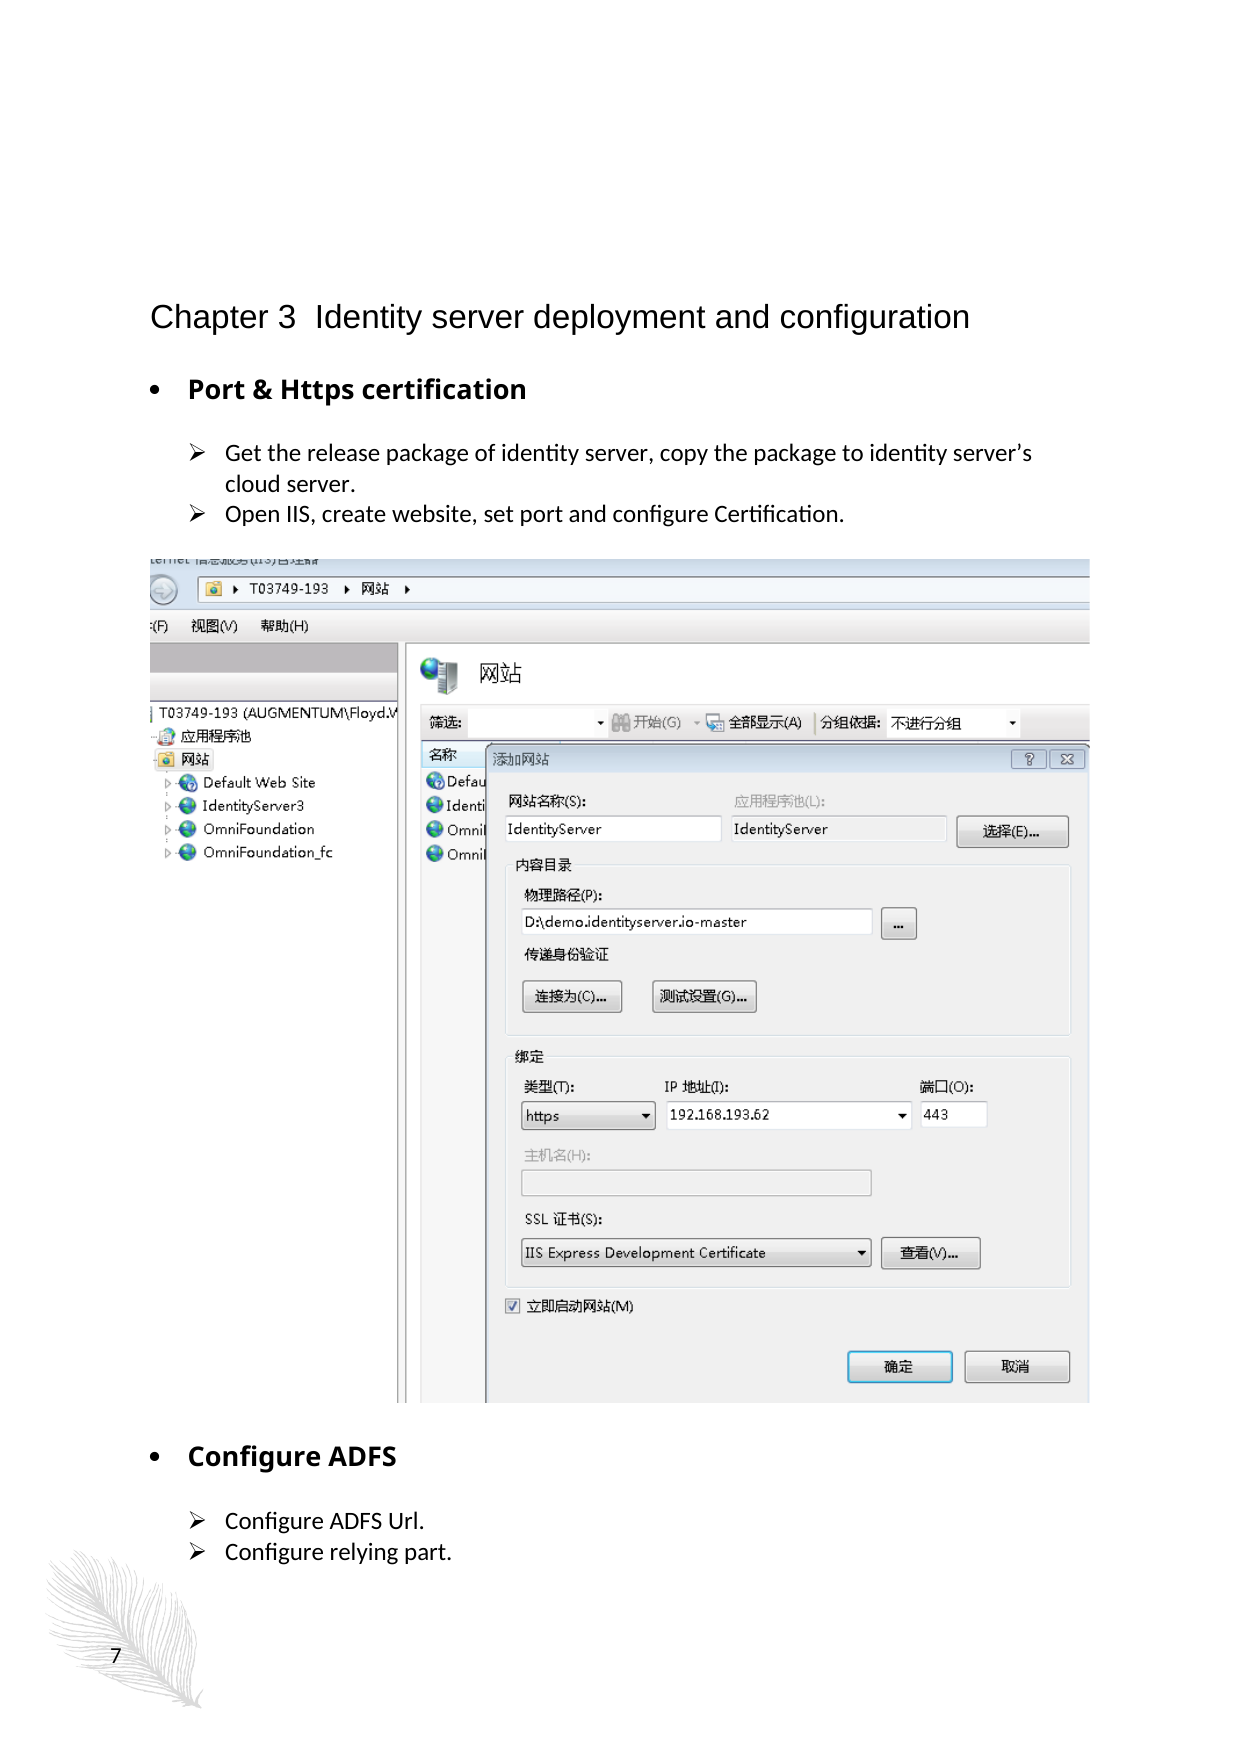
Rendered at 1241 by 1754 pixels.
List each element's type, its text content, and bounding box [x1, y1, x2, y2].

subtitle Configure ADFS [150, 1438, 1090, 1474]
subtitle Chapter 3 Identity server deployment and configuration [150, 297, 1090, 336]
subtitle Port & Https certification [150, 370, 1090, 407]
picture [150, 559, 1090, 1403]
list Open IIS, create website, set port and configure Certification. [187, 499, 1090, 529]
list Configure relying part. [187, 1536, 1090, 1566]
list Configure ADFS Url. [187, 1505, 1090, 1536]
list Get the release package of identity server, copy the package to identity server’s cloud server. [187, 438, 1090, 499]
